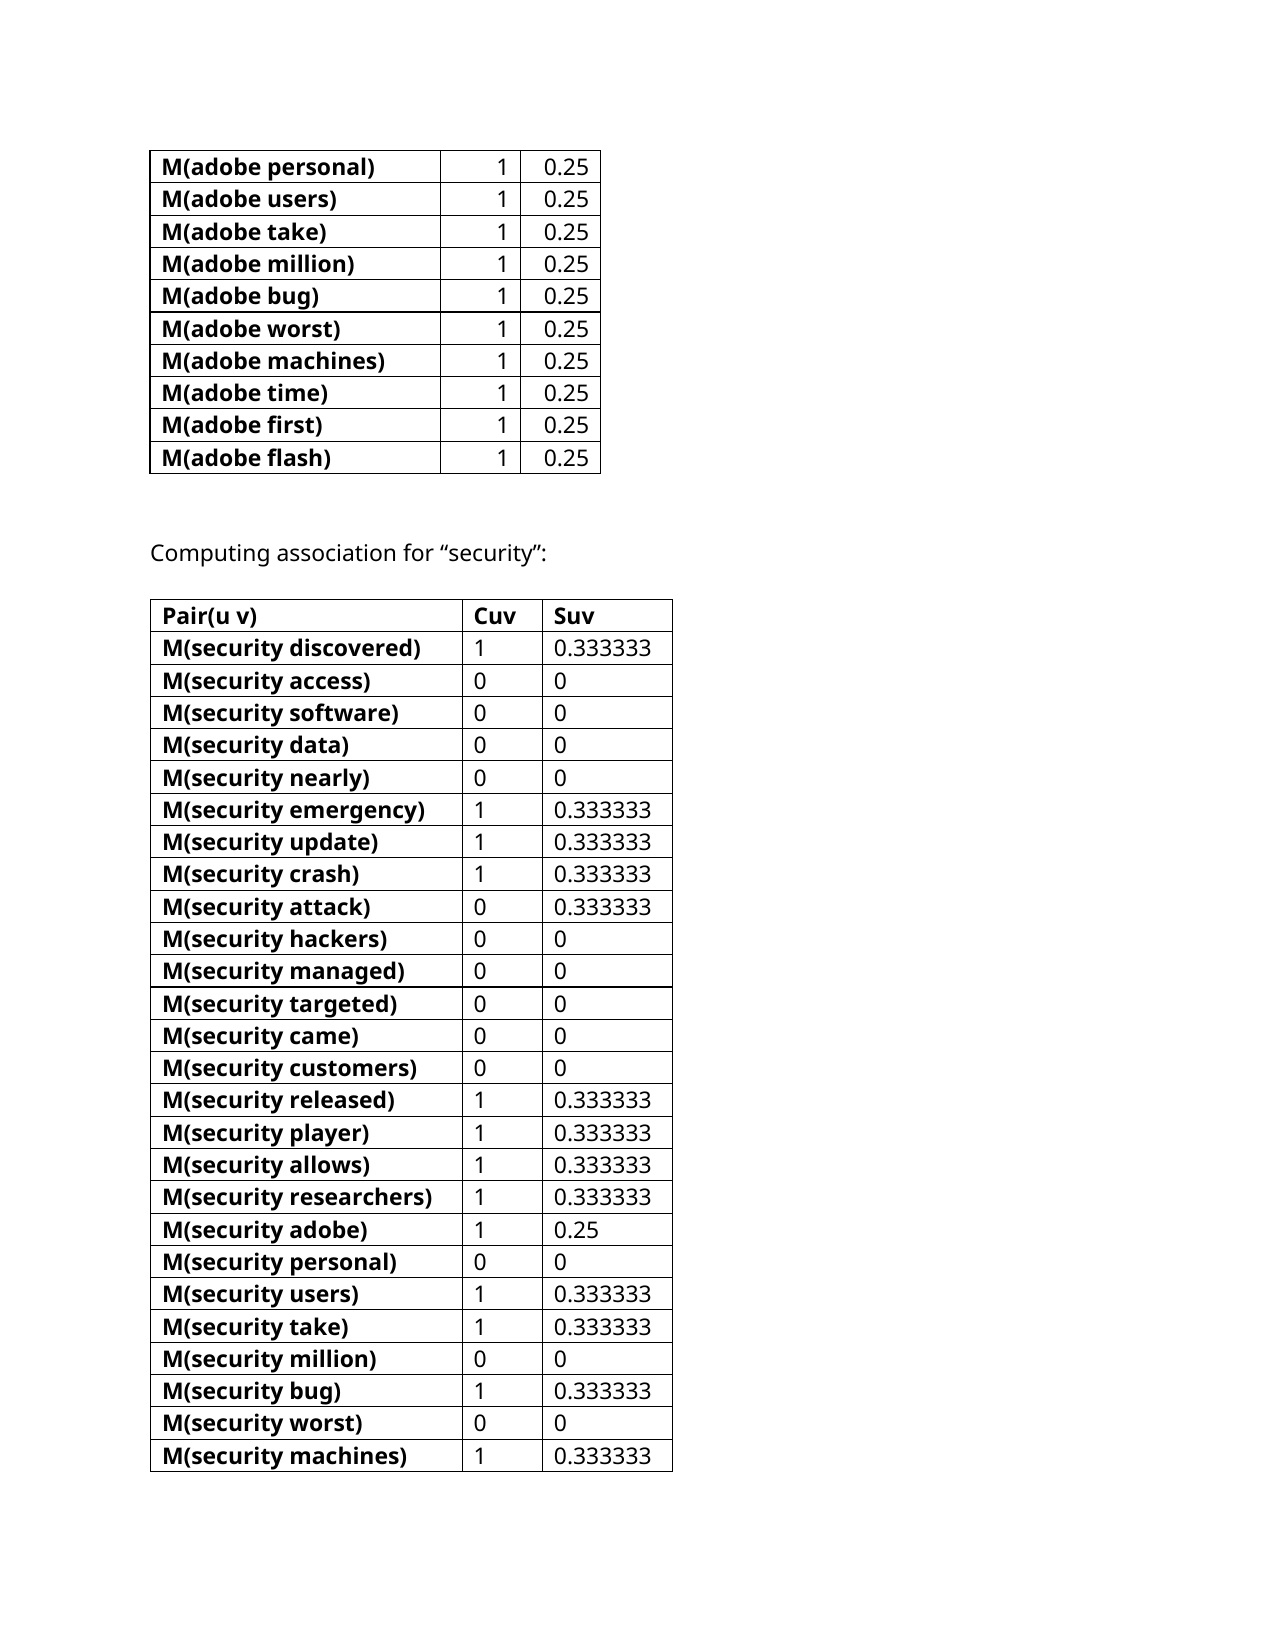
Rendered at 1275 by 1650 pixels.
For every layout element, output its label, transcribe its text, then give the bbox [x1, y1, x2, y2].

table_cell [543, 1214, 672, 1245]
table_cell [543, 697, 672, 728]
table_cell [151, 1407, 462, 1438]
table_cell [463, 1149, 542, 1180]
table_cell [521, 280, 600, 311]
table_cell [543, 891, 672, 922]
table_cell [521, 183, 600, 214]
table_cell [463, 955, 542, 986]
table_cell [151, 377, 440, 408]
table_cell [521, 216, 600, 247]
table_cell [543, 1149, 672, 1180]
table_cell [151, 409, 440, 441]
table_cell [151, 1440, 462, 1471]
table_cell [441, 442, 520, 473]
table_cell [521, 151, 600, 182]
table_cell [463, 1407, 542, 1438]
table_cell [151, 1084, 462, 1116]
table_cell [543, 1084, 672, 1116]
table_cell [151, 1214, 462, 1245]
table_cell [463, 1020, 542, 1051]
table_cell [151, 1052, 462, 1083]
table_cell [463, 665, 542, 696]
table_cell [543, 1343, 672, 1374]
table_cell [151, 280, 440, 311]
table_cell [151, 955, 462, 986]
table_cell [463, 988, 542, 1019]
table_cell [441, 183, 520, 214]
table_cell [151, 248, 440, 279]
text Computing association for “security”: [150, 536, 1125, 568]
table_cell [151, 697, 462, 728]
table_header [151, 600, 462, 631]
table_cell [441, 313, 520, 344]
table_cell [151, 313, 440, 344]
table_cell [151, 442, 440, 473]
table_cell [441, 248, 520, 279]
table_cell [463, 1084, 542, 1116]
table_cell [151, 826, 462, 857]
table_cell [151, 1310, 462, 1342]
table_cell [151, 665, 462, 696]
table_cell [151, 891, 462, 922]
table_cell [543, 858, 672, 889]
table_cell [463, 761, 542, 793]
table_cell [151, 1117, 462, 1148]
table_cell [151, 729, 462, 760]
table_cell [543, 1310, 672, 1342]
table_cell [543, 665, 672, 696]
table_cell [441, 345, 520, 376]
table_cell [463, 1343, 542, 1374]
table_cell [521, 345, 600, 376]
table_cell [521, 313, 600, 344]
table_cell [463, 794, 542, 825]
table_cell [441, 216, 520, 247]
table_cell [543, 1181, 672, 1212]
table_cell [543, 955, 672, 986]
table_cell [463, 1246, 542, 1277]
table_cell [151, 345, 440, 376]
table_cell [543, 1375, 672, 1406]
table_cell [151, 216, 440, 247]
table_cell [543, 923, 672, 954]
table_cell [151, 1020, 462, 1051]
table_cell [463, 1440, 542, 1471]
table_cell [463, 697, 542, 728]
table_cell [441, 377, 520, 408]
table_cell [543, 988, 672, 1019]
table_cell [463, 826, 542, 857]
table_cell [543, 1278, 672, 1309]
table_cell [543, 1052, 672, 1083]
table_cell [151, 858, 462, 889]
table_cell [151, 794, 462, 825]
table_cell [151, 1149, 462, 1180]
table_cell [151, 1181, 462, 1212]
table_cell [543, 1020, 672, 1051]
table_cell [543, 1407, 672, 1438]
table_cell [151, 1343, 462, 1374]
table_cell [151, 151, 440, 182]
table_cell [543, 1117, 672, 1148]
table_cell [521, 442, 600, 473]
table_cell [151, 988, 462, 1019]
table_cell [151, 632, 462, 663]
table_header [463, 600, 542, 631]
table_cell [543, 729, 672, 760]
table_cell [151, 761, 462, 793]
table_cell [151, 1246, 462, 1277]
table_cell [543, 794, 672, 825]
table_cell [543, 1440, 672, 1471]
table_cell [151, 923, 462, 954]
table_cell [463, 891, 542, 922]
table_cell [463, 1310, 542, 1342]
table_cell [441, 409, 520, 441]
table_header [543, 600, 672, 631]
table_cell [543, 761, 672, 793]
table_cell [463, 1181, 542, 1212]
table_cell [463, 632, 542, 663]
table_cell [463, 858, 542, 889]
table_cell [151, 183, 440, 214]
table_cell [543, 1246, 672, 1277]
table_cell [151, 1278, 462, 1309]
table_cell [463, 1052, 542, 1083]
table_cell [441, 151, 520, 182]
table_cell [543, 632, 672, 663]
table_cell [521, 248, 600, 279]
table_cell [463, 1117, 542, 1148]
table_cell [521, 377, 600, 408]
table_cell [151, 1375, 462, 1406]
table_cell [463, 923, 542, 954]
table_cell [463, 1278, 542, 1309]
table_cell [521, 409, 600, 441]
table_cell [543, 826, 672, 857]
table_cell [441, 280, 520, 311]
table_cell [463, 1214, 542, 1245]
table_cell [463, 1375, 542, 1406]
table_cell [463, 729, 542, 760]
